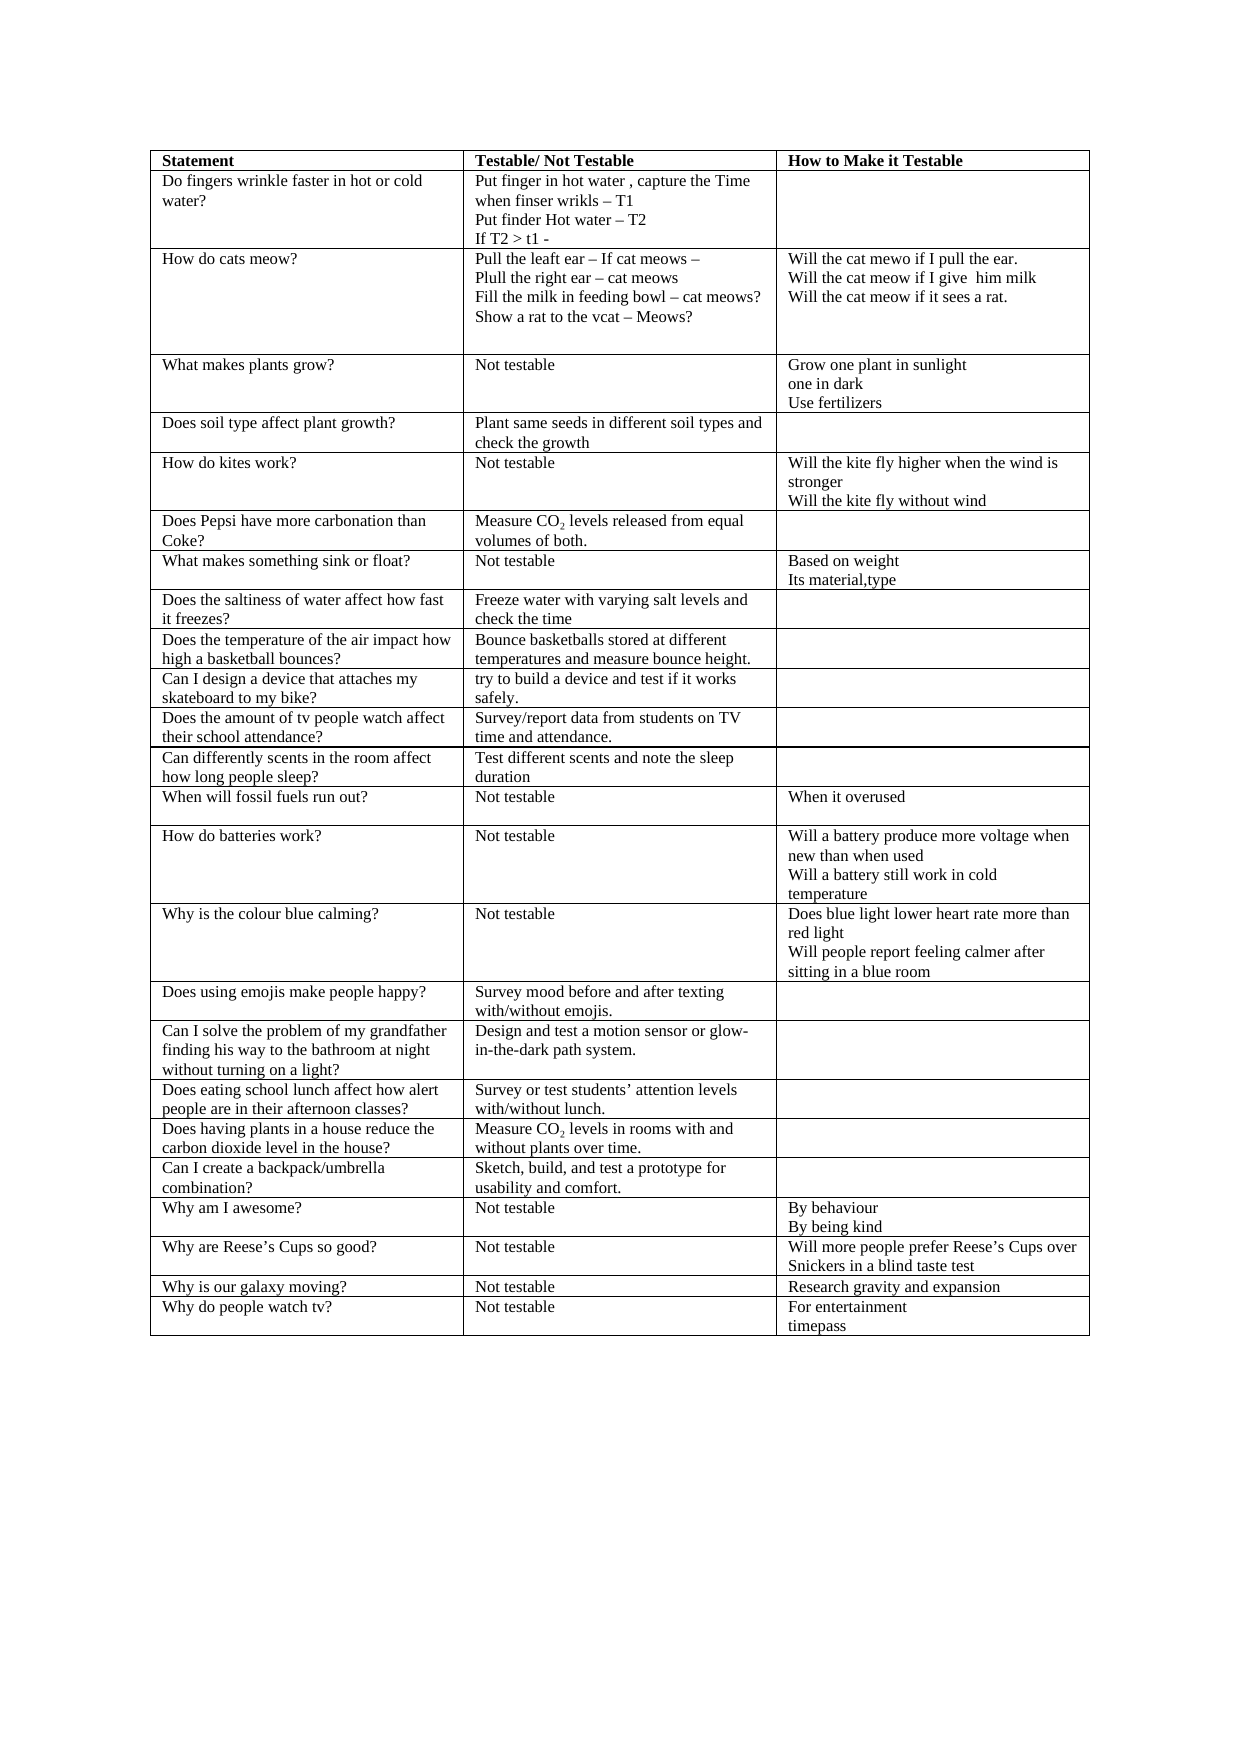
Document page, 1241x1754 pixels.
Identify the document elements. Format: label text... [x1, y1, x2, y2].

table_cell Not testable [464, 904, 776, 981]
table_header Testable/ Not Testable [464, 151, 776, 170]
table_cell By behaviour By being kind [777, 1198, 1089, 1236]
table_cell [777, 982, 1089, 1020]
table_cell Measure CO₂ levels in rooms with and without plants over time. [464, 1119, 776, 1157]
table_cell Can differently scents in the room affect how long people sleep? [151, 748, 463, 786]
table_cell try to build a device and test if it works safely. [464, 669, 776, 707]
table_cell [777, 1158, 1089, 1197]
table_cell Not testable [464, 355, 776, 412]
table_cell [777, 590, 1089, 628]
table_cell Why is the colour blue calming? [151, 904, 463, 981]
table_cell Why am I awesome? [151, 1198, 463, 1236]
table_cell Can I create a backpack/umbrella combination? [151, 1158, 463, 1197]
table_cell Not testable [464, 787, 776, 825]
table_cell Does the temperature of the air impact how high a basketball bounces? [151, 629, 463, 668]
table_header How to Make it Testable [777, 151, 1089, 170]
table_cell How do cats meow? [151, 249, 463, 354]
table_cell Plant same seeds in different soil types and check the growth [464, 413, 776, 452]
table_cell What makes something sink or float? [151, 551, 463, 589]
table_cell [777, 708, 1089, 746]
table_cell Survey mood before and after texting with/without emojis. [464, 982, 776, 1020]
table_cell Research gravity and expansion [777, 1276, 1089, 1296]
table_cell Not testable [464, 1237, 776, 1275]
table_cell [777, 748, 1089, 786]
table_cell Survey/report data from students on TV time and attendance. [464, 708, 776, 746]
table_cell Will more people prefer Reese’s Cups over Snickers in a blind taste test [777, 1237, 1089, 1275]
table_cell Not testable [464, 1297, 776, 1335]
table_cell Why do people watch tv? [151, 1297, 463, 1335]
table_cell Sketch, build, and test a prototype for usability and comfort. [464, 1158, 776, 1197]
table_cell [777, 629, 1089, 668]
table_cell Measure CO₂ levels released from equal volumes of both. [464, 511, 776, 549]
table_cell Does using emojis make people happy? [151, 982, 463, 1020]
table_cell Does blue light lower heart rate more than red light Will people report feeling calmer after sitting in a blue room [777, 904, 1089, 981]
table_cell Does eating school lunch affect how alert people are in their afternoon classes? [151, 1080, 463, 1118]
table_cell [777, 171, 1089, 248]
table_cell How do batteries work? [151, 826, 463, 903]
table_cell [777, 1080, 1089, 1118]
table_cell When will fossil fuels run out? [151, 787, 463, 825]
table_cell Does Pepsi have more carbonation than Coke? [151, 511, 463, 549]
table_cell Not testable [464, 551, 776, 589]
table_cell Put finger in hot water , capture the Time when finser wrikls – T1 Put finder Hot water – T2 If T2 > t1 - [464, 171, 776, 248]
table_cell Why is our galaxy moving? [151, 1276, 463, 1296]
table_cell [777, 511, 1089, 549]
table_cell Design and test a motion sensor or glow-in-the-dark path system. [464, 1021, 776, 1078]
table_cell Does the amount of tv people watch affect their school attendance? [151, 708, 463, 746]
table_header Statement [151, 151, 463, 170]
table_cell Grow one plant in sunlight one in dark Use fertilizers [777, 355, 1089, 412]
table_cell Freeze water with varying salt levels and check the time [464, 590, 776, 628]
table_cell Not testable [464, 826, 776, 903]
table_cell Why are Reese’s Cups so good? [151, 1237, 463, 1275]
table_cell Not testable [464, 1276, 776, 1296]
table_cell Based on weight Its material,type [777, 551, 1089, 589]
table_cell [777, 1119, 1089, 1157]
table_cell Will a battery produce more voltage when new than when used Will a battery still work in cold temperature [777, 826, 1089, 903]
table_cell Can I solve the problem of my grandfather finding his way to the bathroom at night without turning on a light? [151, 1021, 463, 1078]
table_cell Survey or test students’ attention levels with/without lunch. [464, 1080, 776, 1118]
table_cell [777, 1021, 1089, 1078]
table_cell Will the cat mewo if I pull the ear. Will the cat meow if I give him milk Will the cat meow if it sees a rat. [777, 249, 1089, 354]
table_cell Bounce basketballs stored at different temperatures and measure bounce height. [464, 629, 776, 668]
table_cell Does soil type affect plant growth? [151, 413, 463, 452]
table_cell How do kites work? [151, 453, 463, 510]
table_cell Does the saltiness of water affect how fast it freezes? [151, 590, 463, 628]
table_cell Do fingers wrinkle faster in hot or cold water? [151, 171, 463, 248]
table_cell When it overused [777, 787, 1089, 825]
table_cell Does having plants in a house reduce the carbon dioxide level in the house? [151, 1119, 463, 1157]
table_cell Can I design a device that attaches my skateboard to my bike? [151, 669, 463, 707]
table_cell [777, 669, 1089, 707]
table_cell Not testable [464, 453, 776, 510]
table_cell Will the kite fly higher when the wind is stronger Will the kite fly without wind [777, 453, 1089, 510]
table_cell Test different scents and note the sleep duration [464, 748, 776, 786]
table_cell For entertainment timepass [777, 1297, 1089, 1335]
table_cell Not testable [464, 1198, 776, 1236]
table_cell What makes plants grow? [151, 355, 463, 412]
table_cell [777, 413, 1089, 452]
table_cell Pull the leaft ear – If cat meows – Plull the right ear – cat meows Fill the milk in feeding bowl – cat meows? Show a rat to the vcat – Meows? [464, 249, 776, 354]
